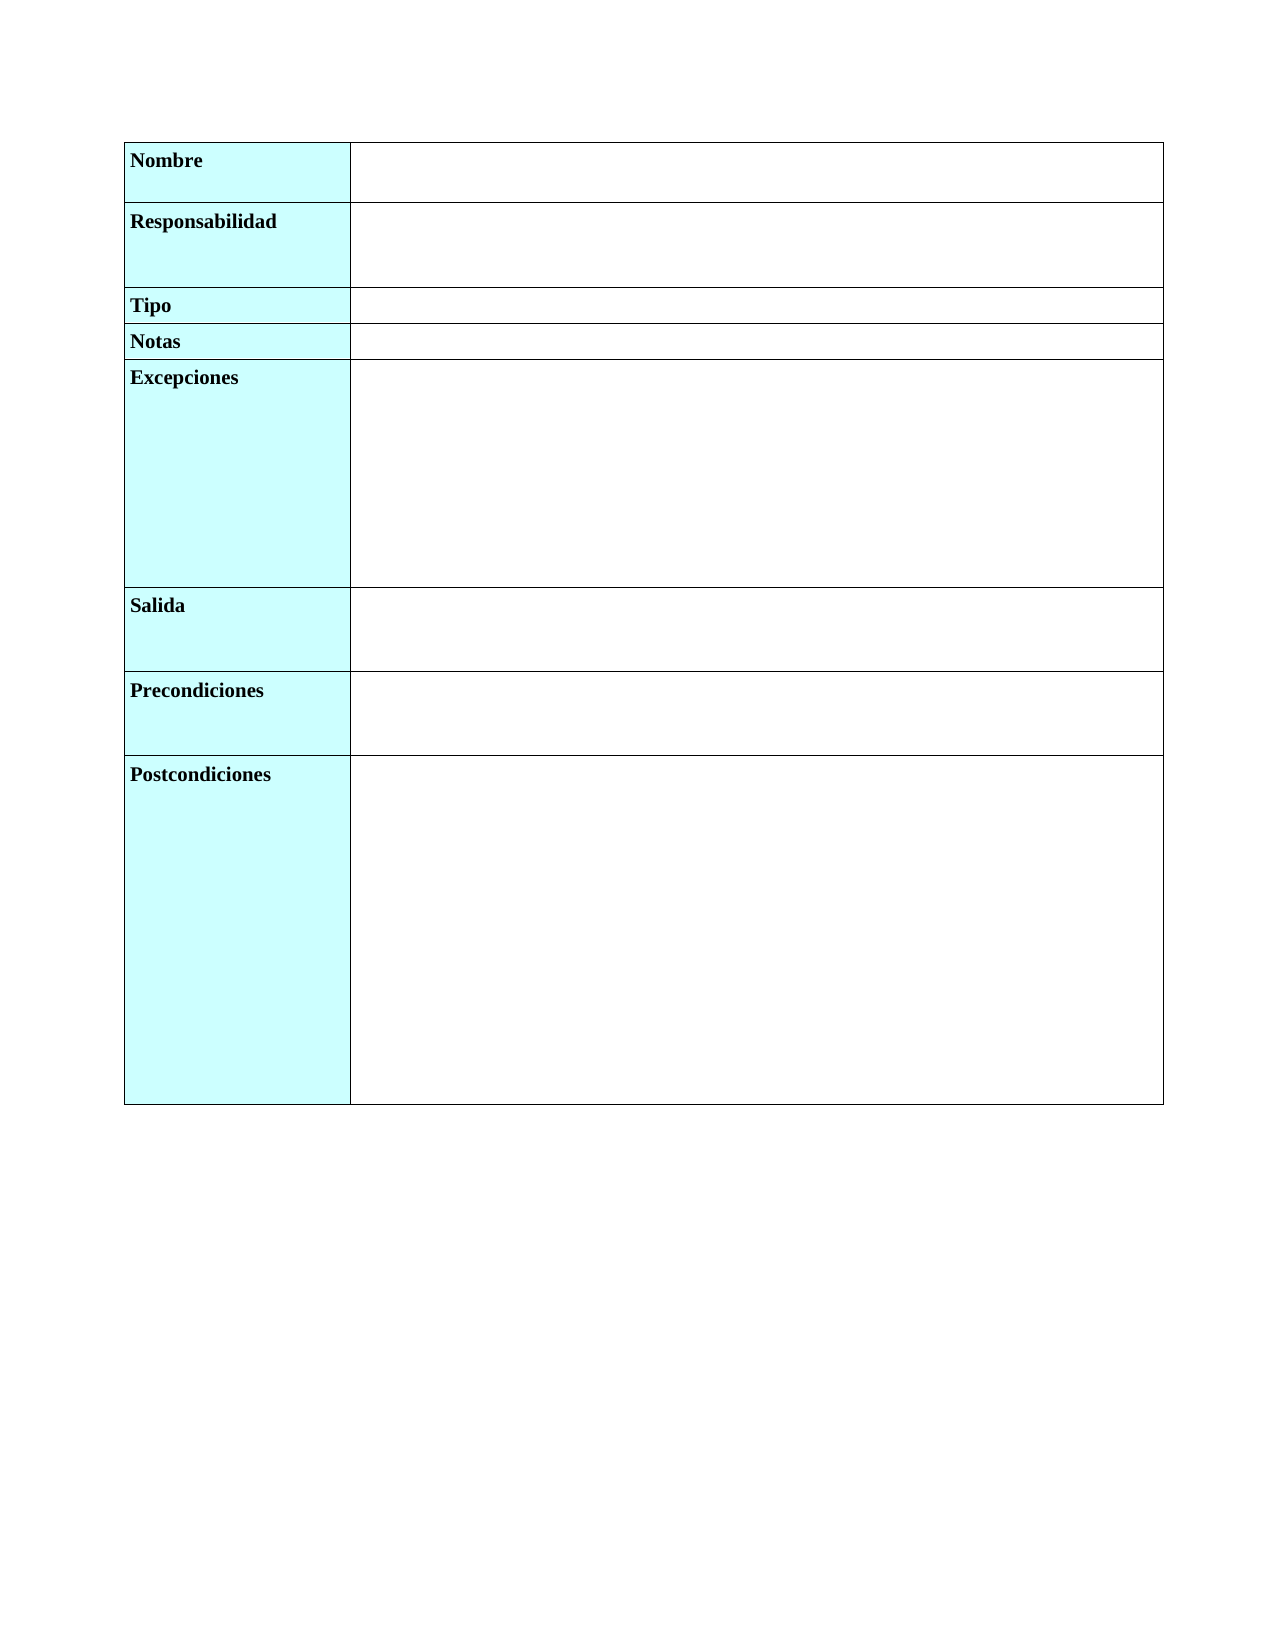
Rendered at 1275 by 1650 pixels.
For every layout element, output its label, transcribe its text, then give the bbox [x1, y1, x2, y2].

table_cell [351, 324, 1163, 358]
table_cell [351, 588, 1163, 671]
table_cell [351, 288, 1163, 322]
table_cell [351, 203, 1163, 286]
table_header Nombre [125, 143, 350, 202]
table_cell Responsabilidad [125, 203, 350, 286]
table_header [351, 143, 1163, 202]
table_cell Postcondiciones [125, 756, 350, 1104]
table_cell [351, 756, 1163, 1104]
table_cell Tipo [125, 288, 350, 322]
table_cell Salida [125, 588, 350, 671]
table_cell [351, 360, 1163, 587]
table_cell Excepciones [125, 360, 350, 587]
table_cell Precondiciones [125, 672, 350, 755]
table_cell Notas [125, 324, 350, 358]
table_cell [351, 672, 1163, 755]
